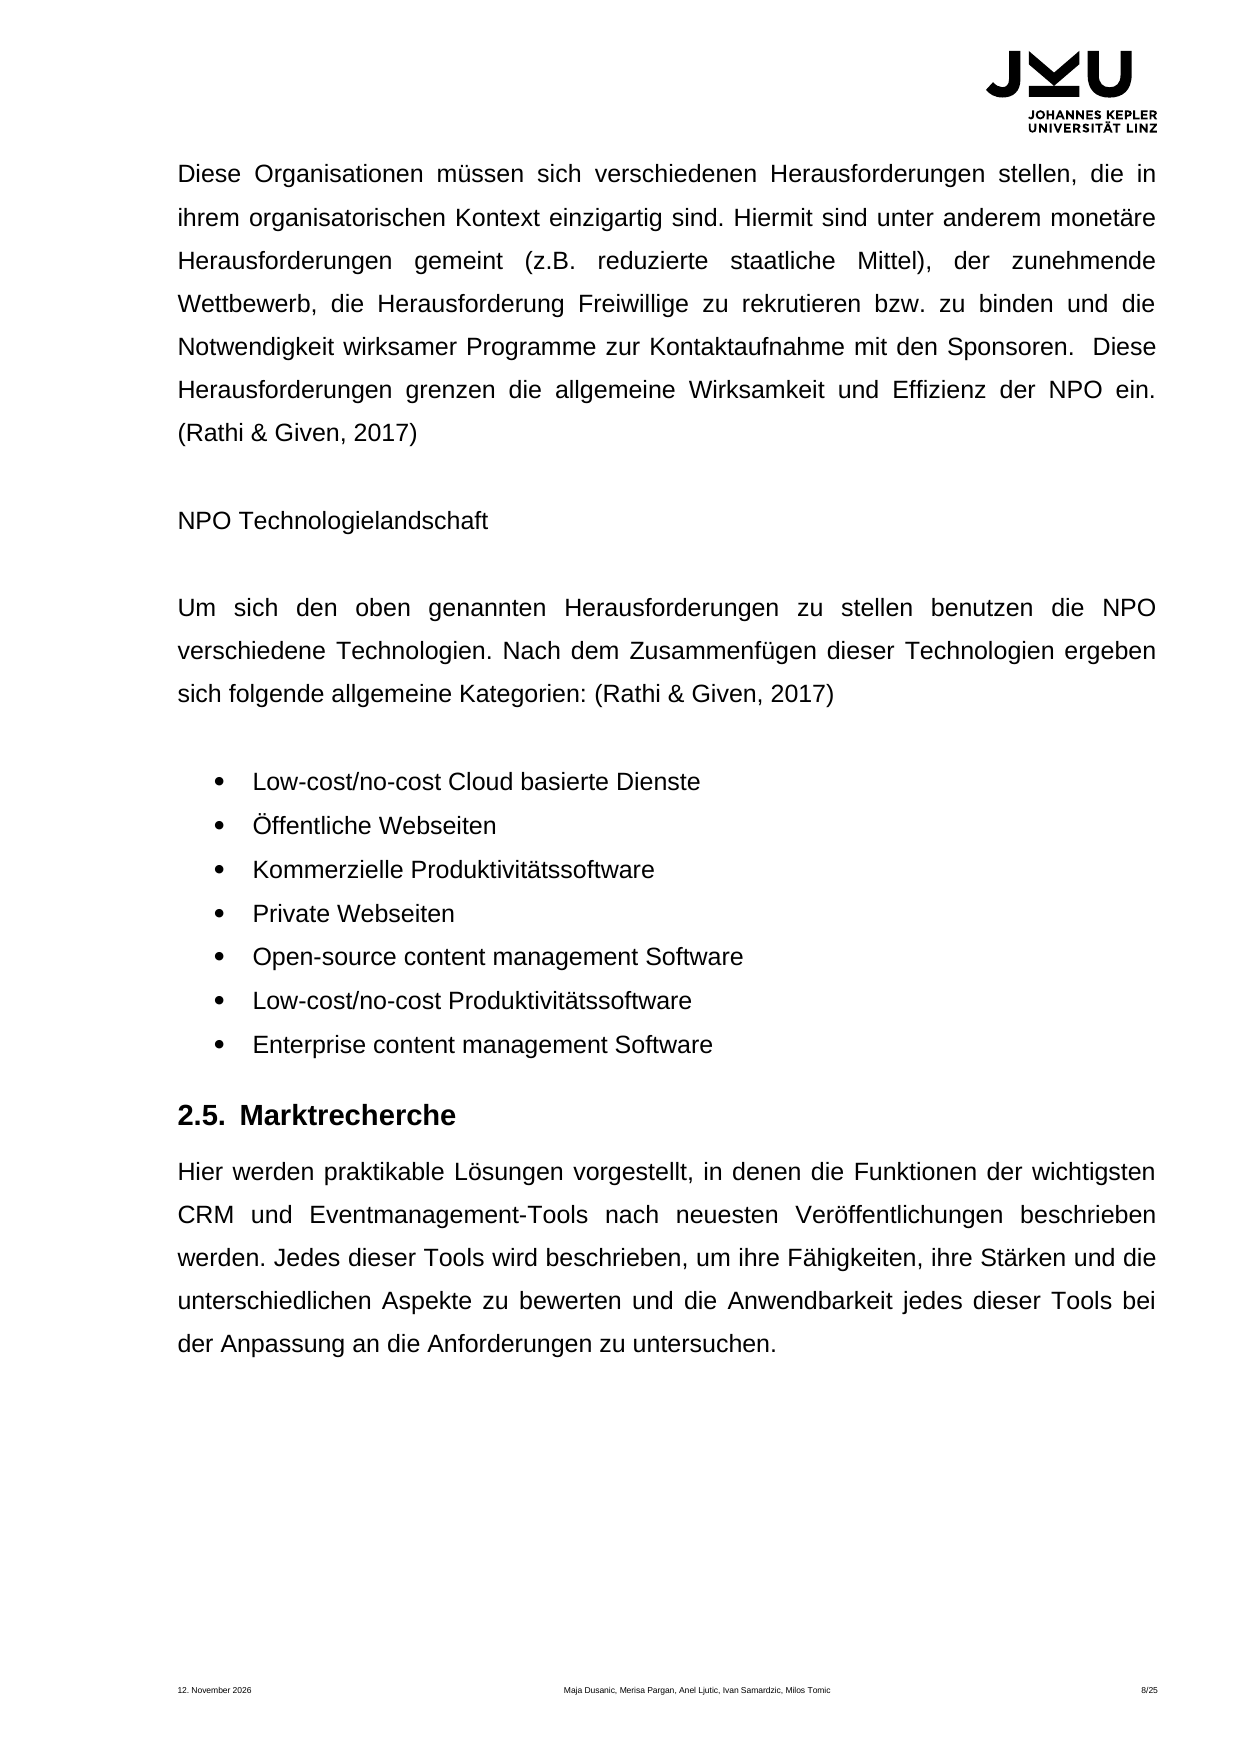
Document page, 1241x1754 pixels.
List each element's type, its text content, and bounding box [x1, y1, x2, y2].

text NPO Technologielandschaft [177, 506, 1157, 534]
subtitle Marktrecherche [177, 1098, 1157, 1132]
text Diese Organisationen müssen sich verschiedenen Herausforderungen stellen, die in ihrem organisatorischen Kontext einzigartig sind. Hiermit sind unter anderem monetäre Herausforderungen gemeint (z.B. reduzierte staatliche Mittel), der zunehmende Wettbewerb, die Herausforderung Freiwillige zu rekrutieren bzw. zu binden und die Notwendigkeit wirksamer Programme zur Kontaktaufnahme mit den Sponsoren. Diese Herausforderungen grenzen die allgemeine Wirksamkeit und Effizienz der NPO ein. (Rathi & Given, 2017) [177, 159, 1157, 447]
text Um sich den oben genannten Herausforderungen zu stellen benutzen die NPO verschiedene Technologien. Nach dem Zusammenfügen dieser Technologien ergeben sich folgende allgemeine Kategorien: (Rathi & Given, 2017) [177, 593, 1157, 708]
list Kommerzielle Produktivitätssoftware [215, 855, 1157, 883]
list Open-source content management Software [215, 942, 1157, 971]
list Low-cost/no-cost Produktivitätssoftware [215, 986, 1157, 1015]
list Private Webseiten [215, 898, 1157, 927]
list Enterprise content management Software [215, 1030, 1157, 1059]
list Low-cost/no-cost Cloud basierte Dienste [215, 767, 1157, 796]
list Öffentliche Webseiten [215, 811, 1157, 840]
